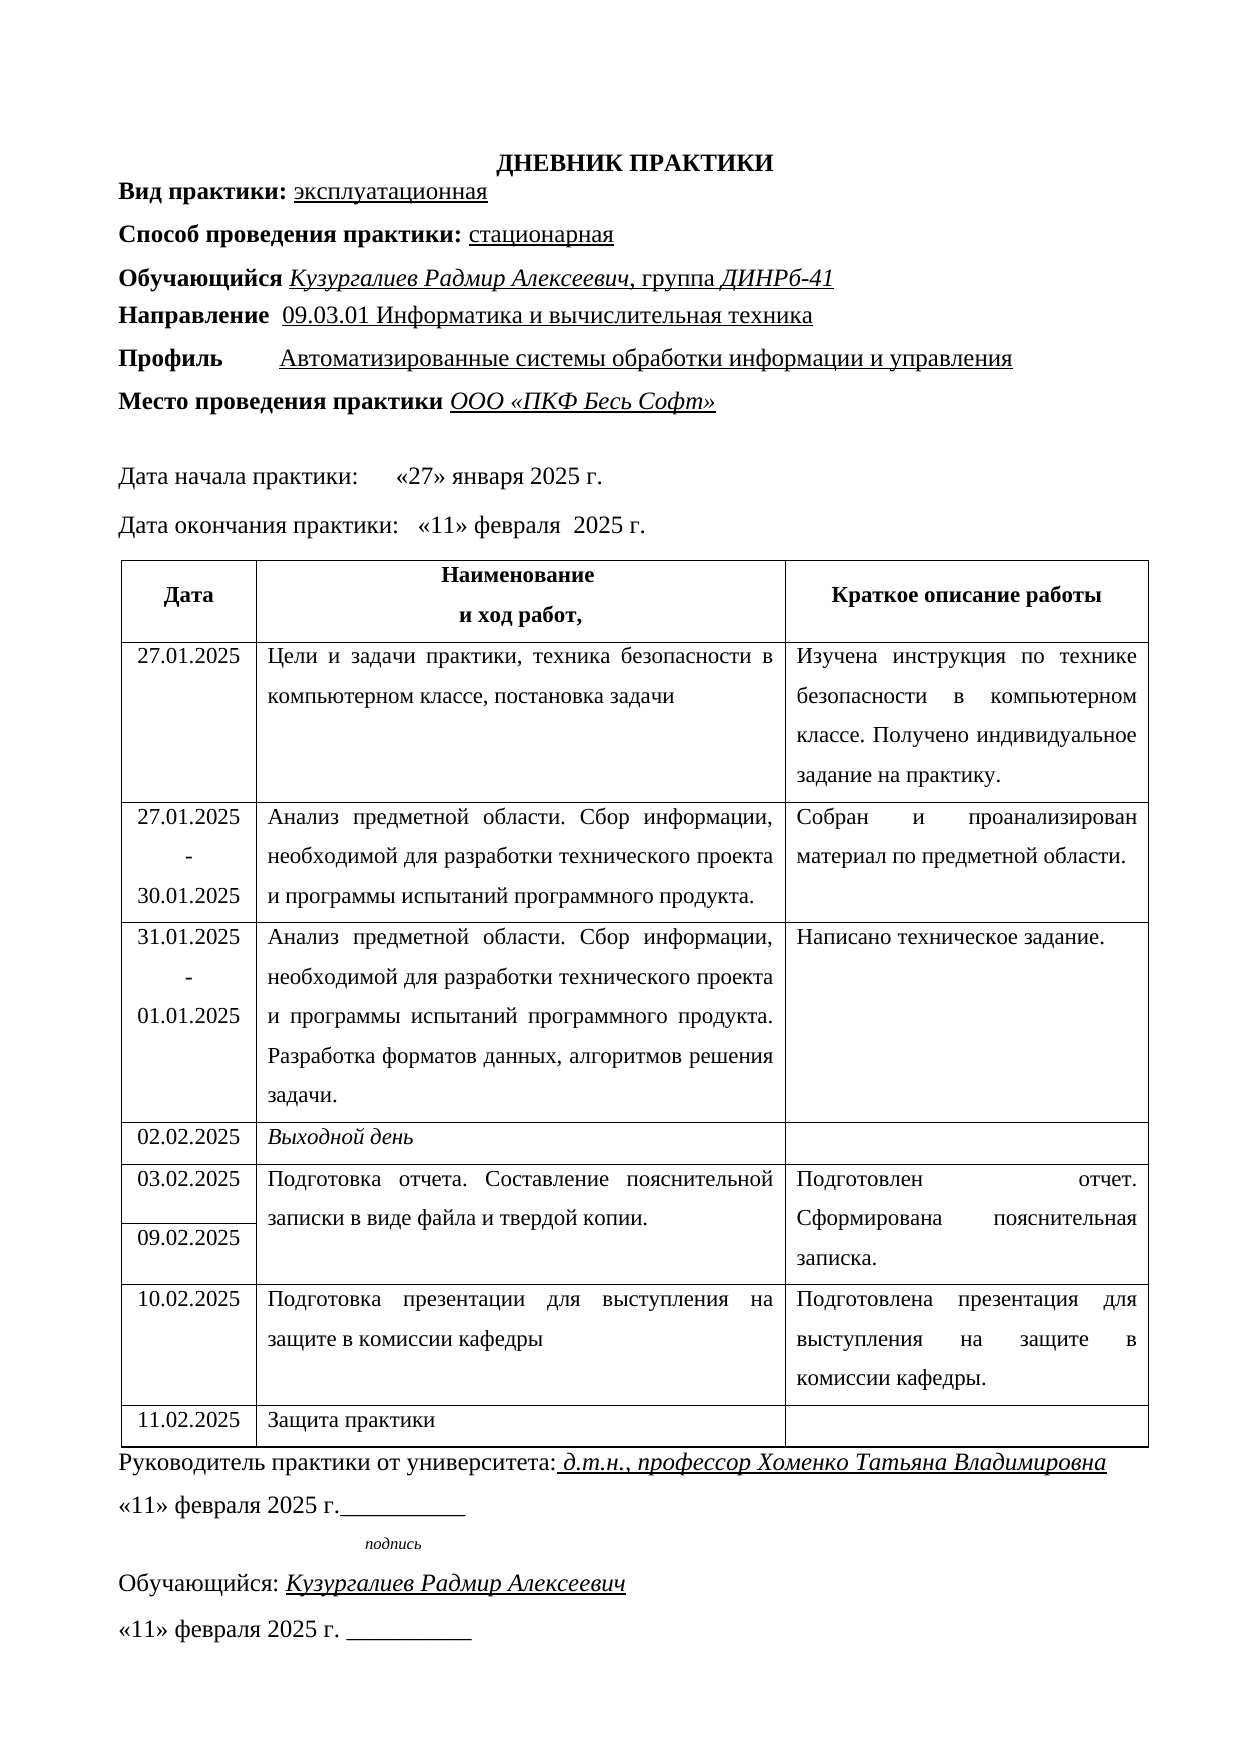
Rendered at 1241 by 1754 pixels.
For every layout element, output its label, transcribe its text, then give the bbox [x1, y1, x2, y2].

text Руководитель практики от университета: д.т.н., профессор Хоменко Татьяна Владимировна [118, 1447, 1152, 1476]
table_cell Подготовлен отчет. Сформирована пояснительная записка. [786, 1165, 1148, 1284]
table_cell [786, 1406, 1148, 1446]
text подпись [118, 1534, 1152, 1553]
table_cell Подготовлена презентация для выступления на защите в комиссии кафедры. [786, 1285, 1148, 1405]
table_header Дата [122, 561, 256, 642]
table_header Краткое описание работы [786, 561, 1148, 642]
table_cell Подготовка отчета. Составление пояснительной записки в виде файла и твердой копии. [257, 1165, 785, 1284]
text Способ проведения практики: стационарная [118, 219, 1152, 248]
text Направление 09.03.01 Информатика и вычислительная техника Профиль Автоматизированные системы обработки информации и управления [118, 300, 1152, 372]
table_cell [786, 1123, 1148, 1163]
table_cell 03.02.2025 [122, 1165, 256, 1223]
table_cell 27.01.2025 [122, 643, 256, 802]
table_cell Подготовка презентации для выступления на защите в комиссии кафедры [257, 1285, 785, 1405]
table_cell 02.02.2025 [122, 1123, 256, 1163]
table_cell 09.02.2025 [122, 1224, 256, 1284]
text Дата начала практики: «27» января 2025 г. [118, 461, 1152, 489]
table_header Наименование и ход работ, [257, 561, 785, 642]
text «11» февраля 2025 г.__________ [118, 1491, 1152, 1519]
table_cell Написано техническое задание. [786, 923, 1148, 1122]
text Дата окончания практики: «11» февраля 2025 г. [118, 511, 1152, 539]
table_cell Выходной день [257, 1123, 785, 1163]
table_cell Анализ предметной области. Сбор информации, необходимой для разработки технического проекта и программы испытаний программного продукта. Разработка форматов данных, алгоритмов решения задачи. [257, 923, 785, 1122]
table_cell 27.01.2025 - 30.01.2025 [122, 803, 256, 922]
table_cell Цели и задачи практики, техника безопасности в компьютерном классе, постановка задачи [257, 643, 785, 802]
table_cell 11.02.2025 [122, 1406, 256, 1446]
text Вид практики: эксплуатационная [118, 176, 1152, 205]
table_cell Изучена инструкция по технике безопасности в компьютерном классе. Получено индивидуальное задание на практику. [786, 643, 1148, 802]
text Место проведения практики ООО «ПКФ Бесь Софт» [118, 386, 1152, 452]
text ДНЕВНИК ПРАКТИКИ [118, 148, 1152, 176]
table_cell Собран и проанализирован материал по предметной области. [786, 803, 1148, 922]
table_cell Анализ предметной области. Сбор информации, необходимой для разработки технического проекта и программы испытаний программного продукта. [257, 803, 785, 922]
table_cell 31.01.2025 - 01.01.2025 [122, 923, 256, 1122]
table_cell Защита практики [257, 1406, 785, 1446]
text Обучающийся: Кузургалиев Радмир Алексеевич [118, 1568, 1152, 1597]
text Обучающийся Кузургалиев Радмир Алексеевич, группа ДИНРб-41 [118, 263, 1152, 291]
text «11» февраля 2025 г. __________ [118, 1614, 1152, 1642]
table_cell 10.02.2025 [122, 1285, 256, 1405]
